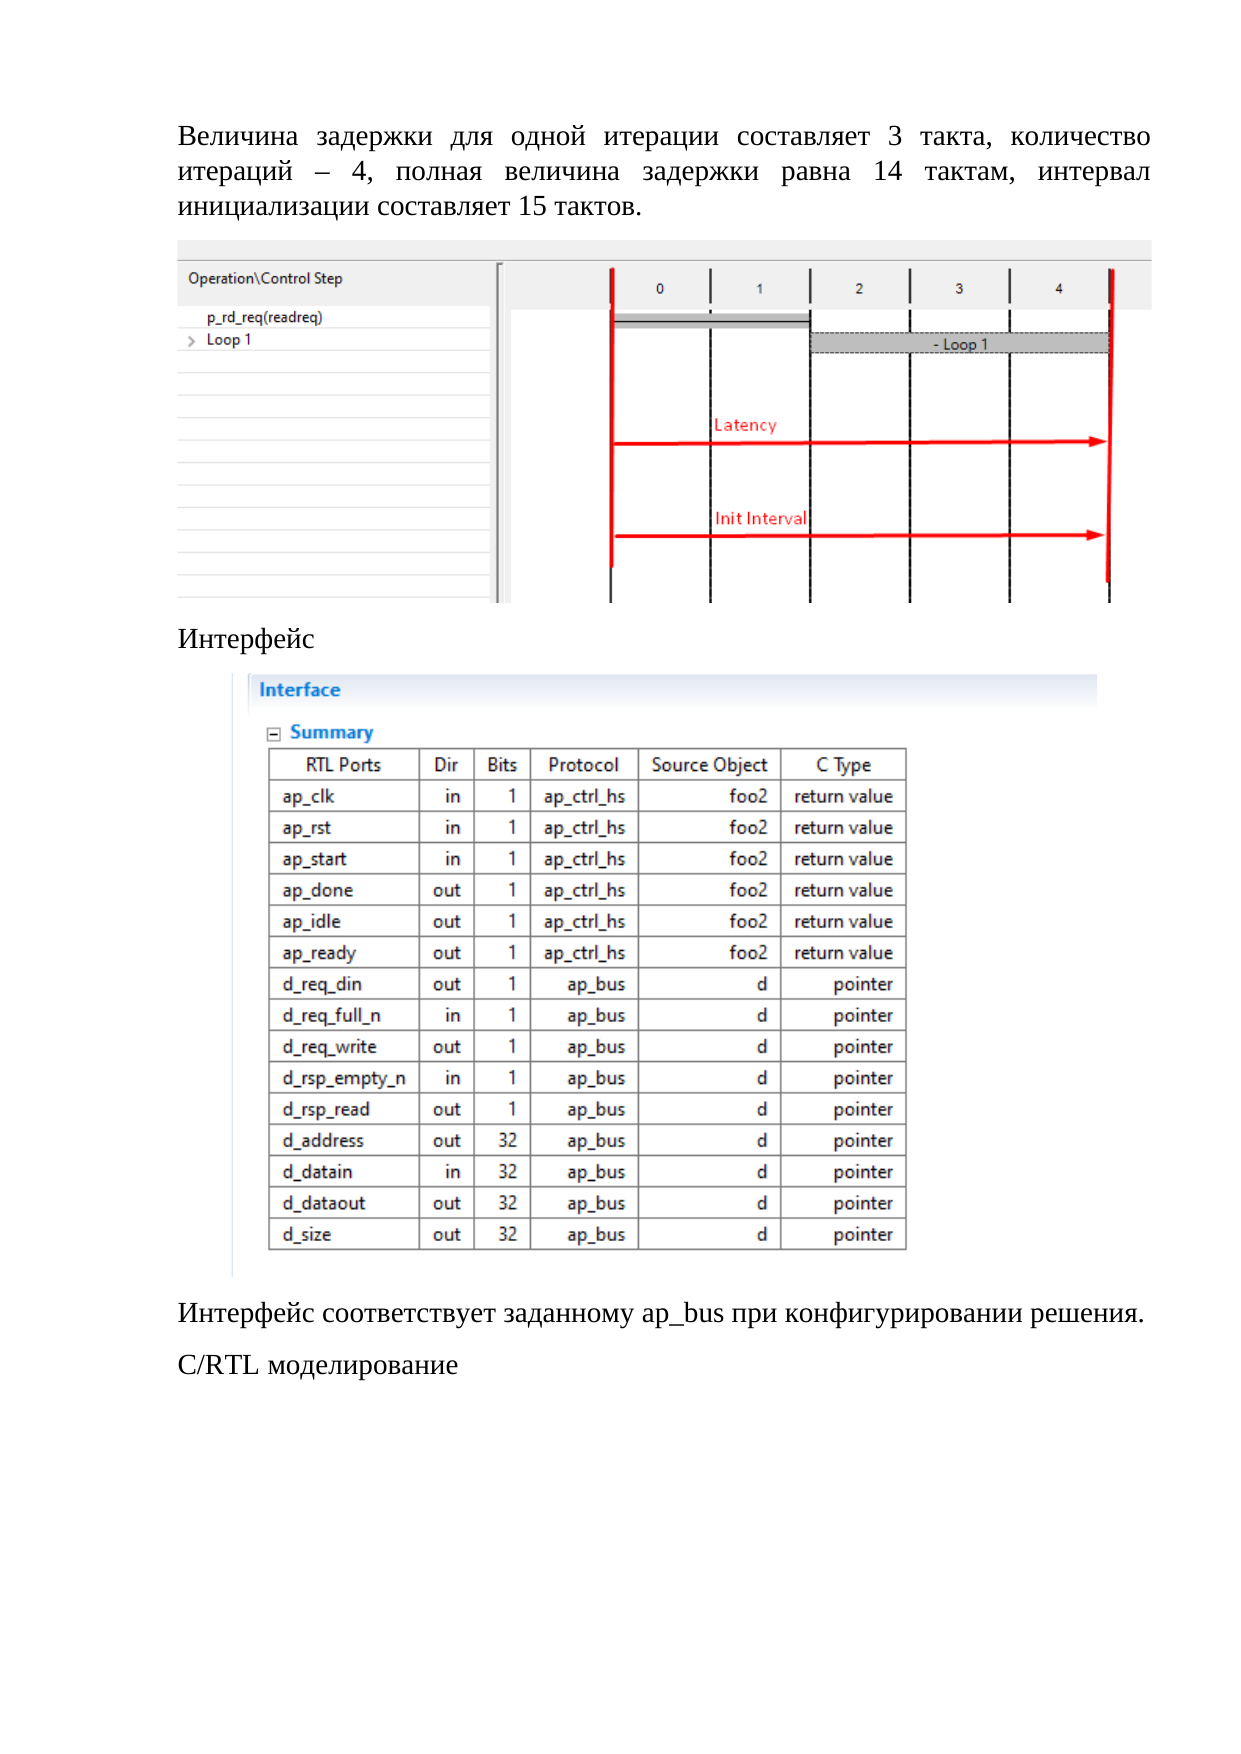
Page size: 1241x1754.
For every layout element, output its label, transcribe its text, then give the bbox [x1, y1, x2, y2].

text Величина задержки для одной итерации составляет 3 такта, количество итераций – 4, полная величина задержки равна 14 тактам, интервал инициализации составляет 15 тактов. [177, 118, 1152, 222]
text C/RTL моделирование [177, 1347, 1152, 1381]
text Интерфейс [177, 621, 1152, 655]
text Интерфейс соответствует заданному ap_bus при конфигурировании решения. [177, 1295, 1152, 1329]
picture [231, 673, 1098, 1277]
picture [177, 240, 1152, 603]
